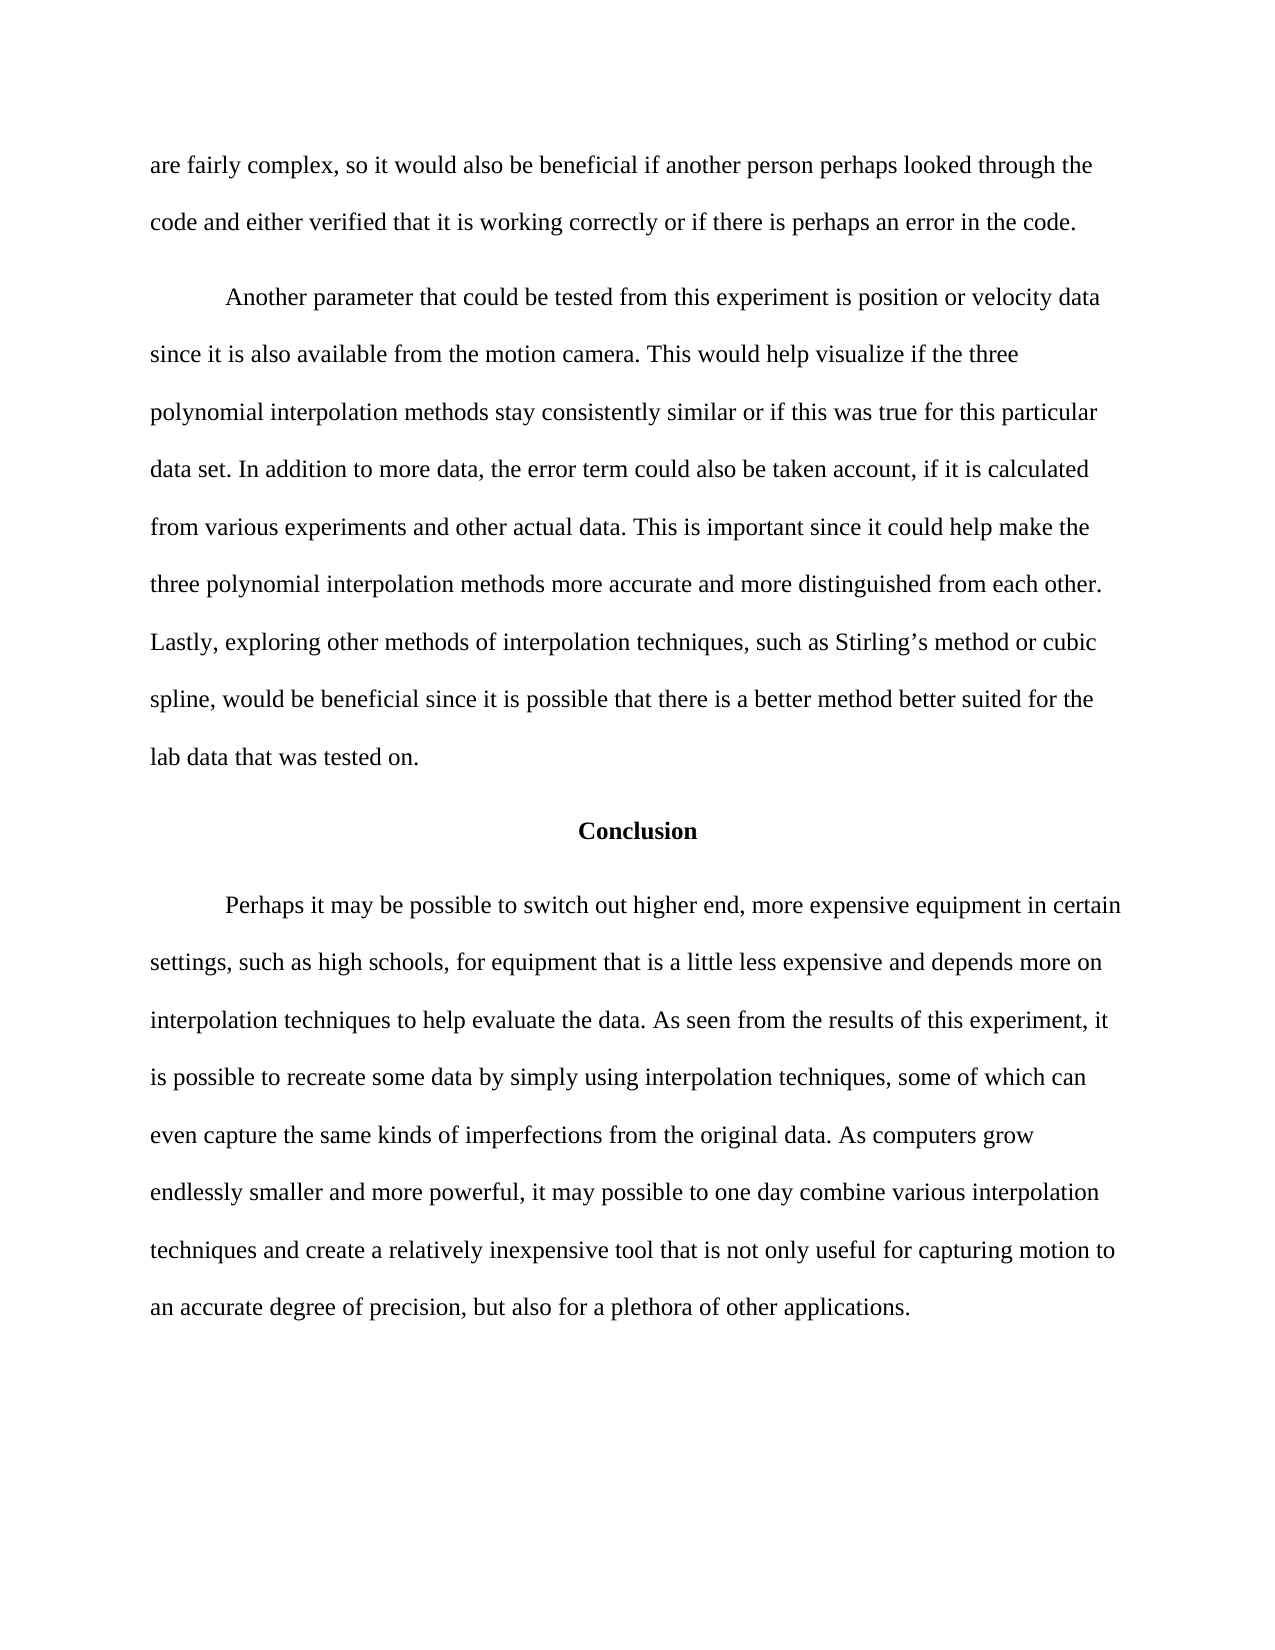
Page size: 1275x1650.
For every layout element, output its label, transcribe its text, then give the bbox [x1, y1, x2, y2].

text Another parameter that could be tested from this experiment is position or velocity data since it is also available from the motion camera. This would help visualize if the three polynomial interpolation methods stay consistently similar or if this was true for this particular data set. In addition to more data, the error term could also be taken account, if it is calculated from various experiments and other actual data. This is important since it could help make the three polynomial interpolation methods more accurate and more distinguished from each other. Lastly, exploring other methods of interpolation techniques, such as Stirling’s method or cubic spline, would be beneficial since it is possible that there is a better method better suited for the lab data that was tested on. [150, 282, 1125, 770]
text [150, 150, 1125, 236]
text Perhaps it may be possible to switch out higher end, more expensive equipment in certain settings, such as high schools, for equipment that is a little less expensive and depends more on interpolation techniques to help evaluate the data. As seen from the results of this experiment, it is possible to recreate some data by simply using interpolation techniques, some of which can even capture the same kinds of imperfections from the original data. As computers grow endlessly smaller and more powerful, it may possible to one day combine various interpolation techniques and create a relatively inexpensive tool that is not only useful for capturing motion to an accurate degree of precision, but also for a plethora of other applications. [150, 890, 1125, 1321]
text Conclusion [150, 816, 1125, 844]
